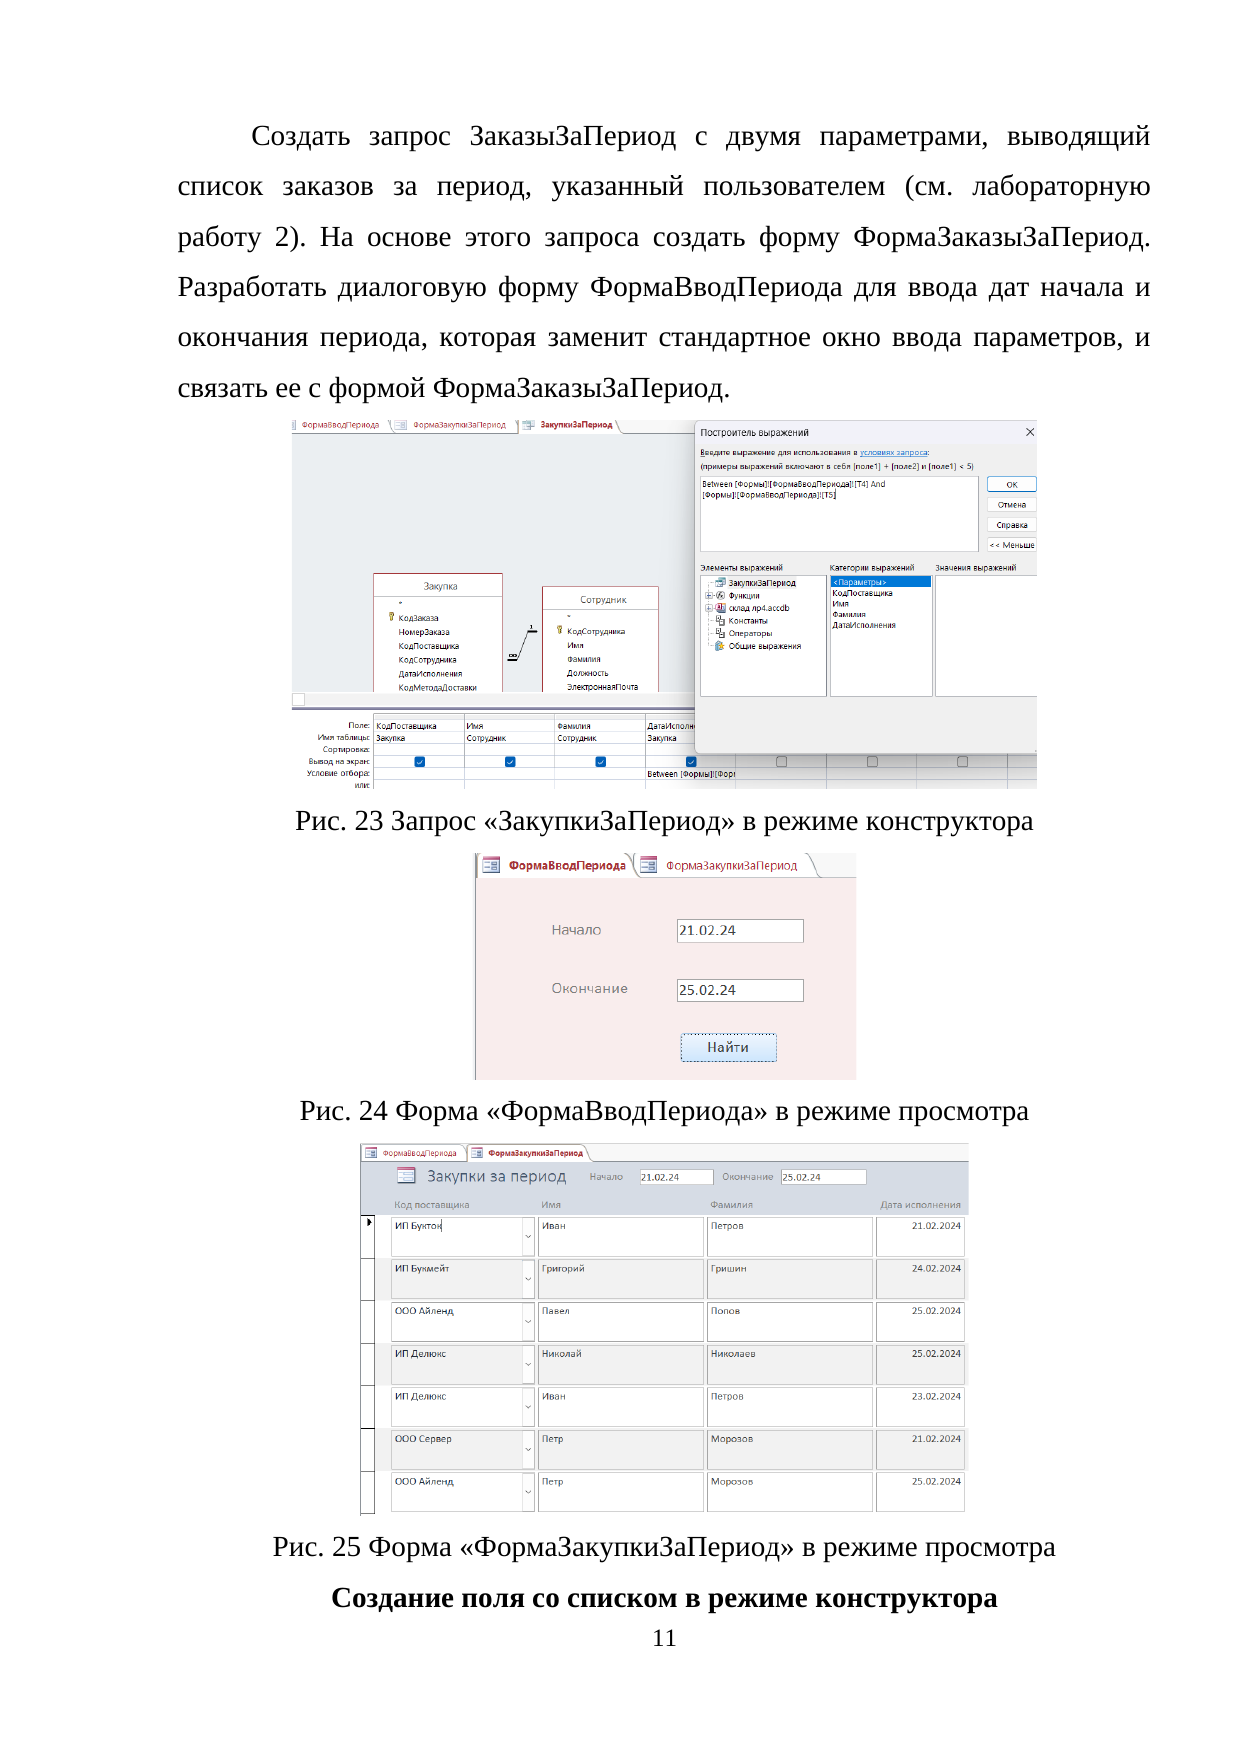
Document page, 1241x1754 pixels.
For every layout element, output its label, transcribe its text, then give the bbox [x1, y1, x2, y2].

text Рис. 25 Форма «ФормаЗакупкиЗаПериод» в режиме просмотра [177, 1529, 1152, 1563]
text Создание поля со списком в режиме конструктора [177, 1580, 1152, 1613]
picture [291, 420, 1037, 789]
picture [472, 853, 857, 1080]
text Рис. 23 Запрос «ЗакупкиЗаПериод» в режиме конструктора [177, 803, 1152, 836]
text Создать запрос ЗаказыЗаПериод с двумя параметрами, выводящий список заказов за период, указанный пользователем (см. лабораторную работу 2). На основе этого запроса создать форму ФормаЗаказыЗаПериод. Разработать диалоговую форму ФормаВводПериода для ввода дат начала и окончания периода, которая заменит стандартное окно ввода параметров, и связать ее с формой ФормаЗаказыЗаПериод. [177, 118, 1152, 403]
text Рис. 24 Форма «ФормаВводПериода» в режиме просмотра [177, 1093, 1152, 1127]
picture [360, 1143, 969, 1516]
